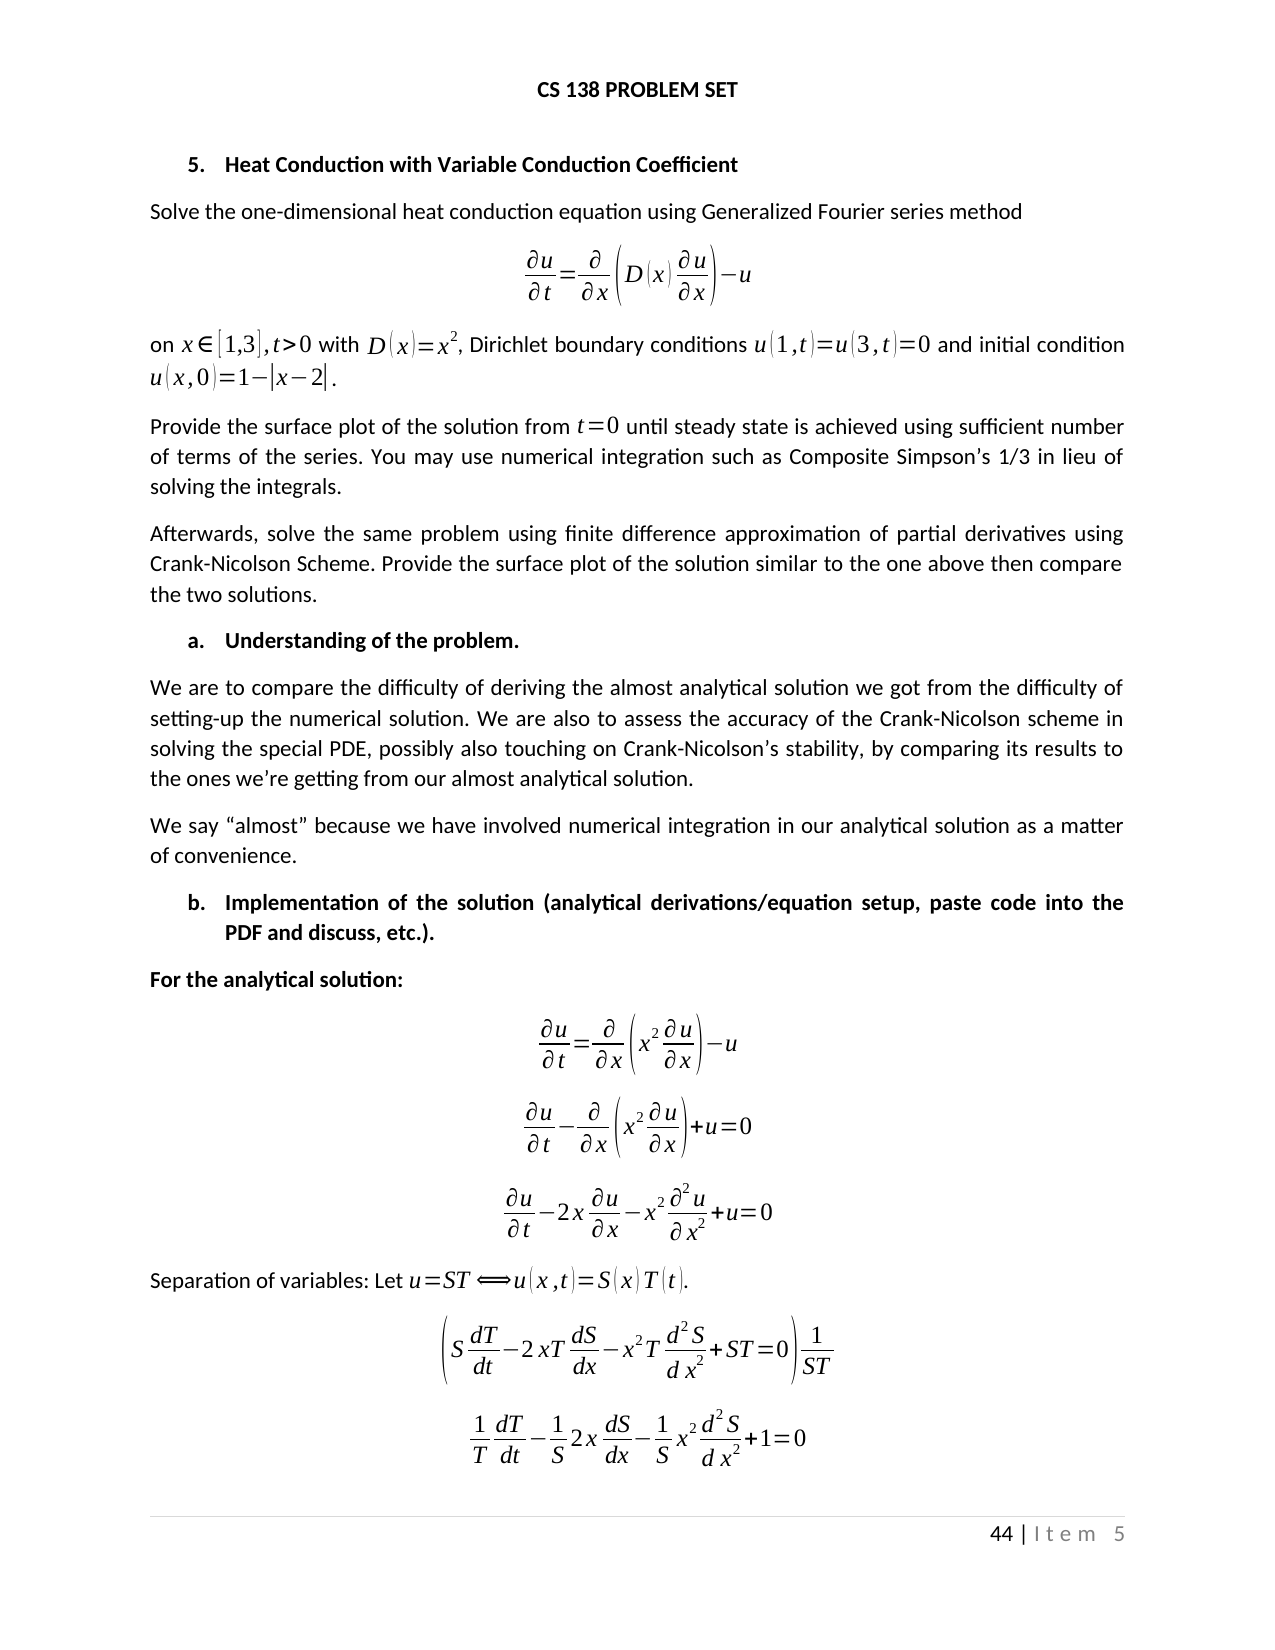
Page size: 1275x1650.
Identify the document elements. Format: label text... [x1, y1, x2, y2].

text For the analytical solution: [150, 965, 1125, 993]
text on with , Dirichlet boundary conditions and initial condition . [150, 328, 1125, 393]
list Heat Conduction with Variable Conduction Coefficient [187, 150, 1125, 178]
text Solve the one-dimensional heat conduction equation using Generalized Fourier series method [150, 197, 1125, 225]
text We say “almost” because we have involved numerical integration in our analytical solution as a matter of convenience. [150, 811, 1125, 869]
text Provide the surface plot of the solution from until steady state is achieved using sufficient number of terms of the series. You may use numerical integration such as Composite Simpson’s 1/3 in lieu of solving the integrals. [150, 412, 1125, 500]
list Understanding of the problem. [187, 627, 1125, 654]
list Implementation of the solution (analytical derivations/equation setup, paste code into the PDF and discuss, etc.). [187, 888, 1125, 946]
text Separation of variables: Let . [150, 1264, 1125, 1295]
text Afterwards, solve the same problem using finite difference approximation of partial derivatives using Crank-Nicolson Scheme. Provide the surface plot of the solution similar to the one above then compare the two solutions. [150, 519, 1125, 608]
text We are to compare the difficulty of deriving the almost analytical solution we got from the difficulty of setting-up the numerical solution. We are also to assess the accuracy of the Crank-Nicolson scheme in solving the special PDE, possibly also touching on Crank-Nicolson’s stability, by comparing its results to the ones we’re getting from our almost analytical solution. [150, 673, 1125, 792]
